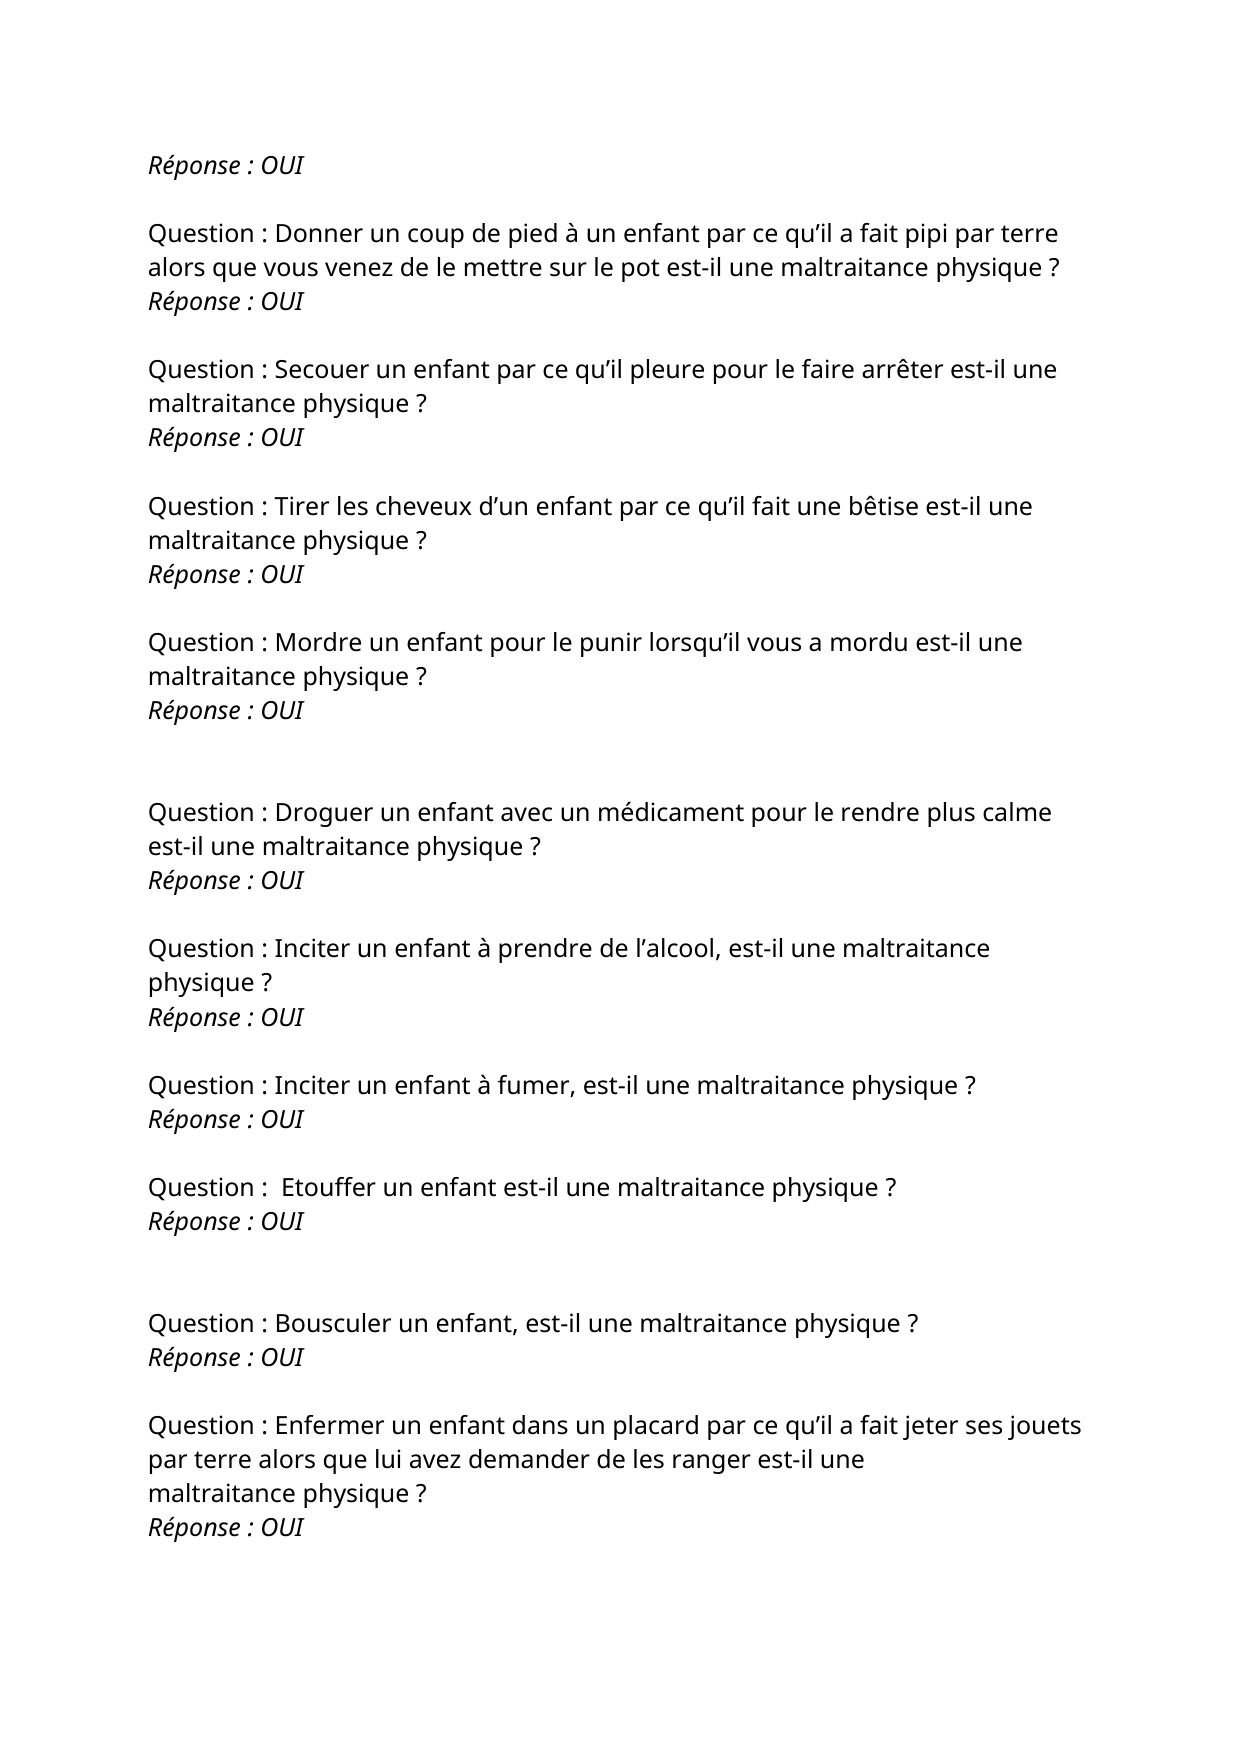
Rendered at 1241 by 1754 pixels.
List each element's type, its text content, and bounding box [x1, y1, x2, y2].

text Question : Inciter un enfant à prendre de l’alcool, est-il une maltraitance physique ? [148, 931, 1093, 999]
text Question : Enfermer un enfant dans un placard par ce qu’il a fait jeter ses jouets par terre alors que lui avez demander de les ranger est-il une maltraitance physique ? [148, 1408, 1093, 1510]
text Réponse : OUI [148, 999, 1093, 1033]
text Question : Inciter un enfant à fumer, est-il une maltraitance physique ? [148, 1067, 1093, 1101]
text Question : Secouer un enfant par ce qu’il pleure pour le faire arrêter est-il une maltraitance physique ? [148, 352, 1093, 420]
text Question : Droguer un enfant avec un médicament pour le rendre plus calme est-il une maltraitance physique ? [148, 795, 1093, 863]
text Question : Tirer les cheveux d’un enfant par ce qu’il fait une bêtise est-il une maltraitance physique ? [148, 488, 1093, 556]
text Question : Donner un coup de pied à un enfant par ce qu’il a fait pipi par terre alors que vous venez de le mettre sur le pot est-il une maltraitance physique ? [148, 216, 1093, 284]
text Réponse : OUI [148, 1203, 1093, 1238]
text Réponse : OUI [148, 863, 1093, 897]
text Réponse : OUI [148, 1510, 1093, 1544]
text Réponse : OUI [148, 693, 1093, 727]
text Question : Etouffer un enfant est-il une maltraitance physique ? [148, 1169, 1093, 1203]
text Réponse : OUI [148, 556, 1093, 590]
text Réponse : OUI [148, 420, 1093, 454]
text Réponse : OUI [148, 148, 1093, 182]
text Réponse : OUI [148, 284, 1093, 318]
text Réponse : OUI [148, 1340, 1093, 1374]
text Réponse : OUI [148, 1101, 1093, 1135]
text Question : Mordre un enfant pour le punir lorsqu’il vous a mordu est-il une maltraitance physique ? [148, 624, 1093, 693]
text Question : Bousculer un enfant, est-il une maltraitance physique ? [148, 1306, 1093, 1340]
